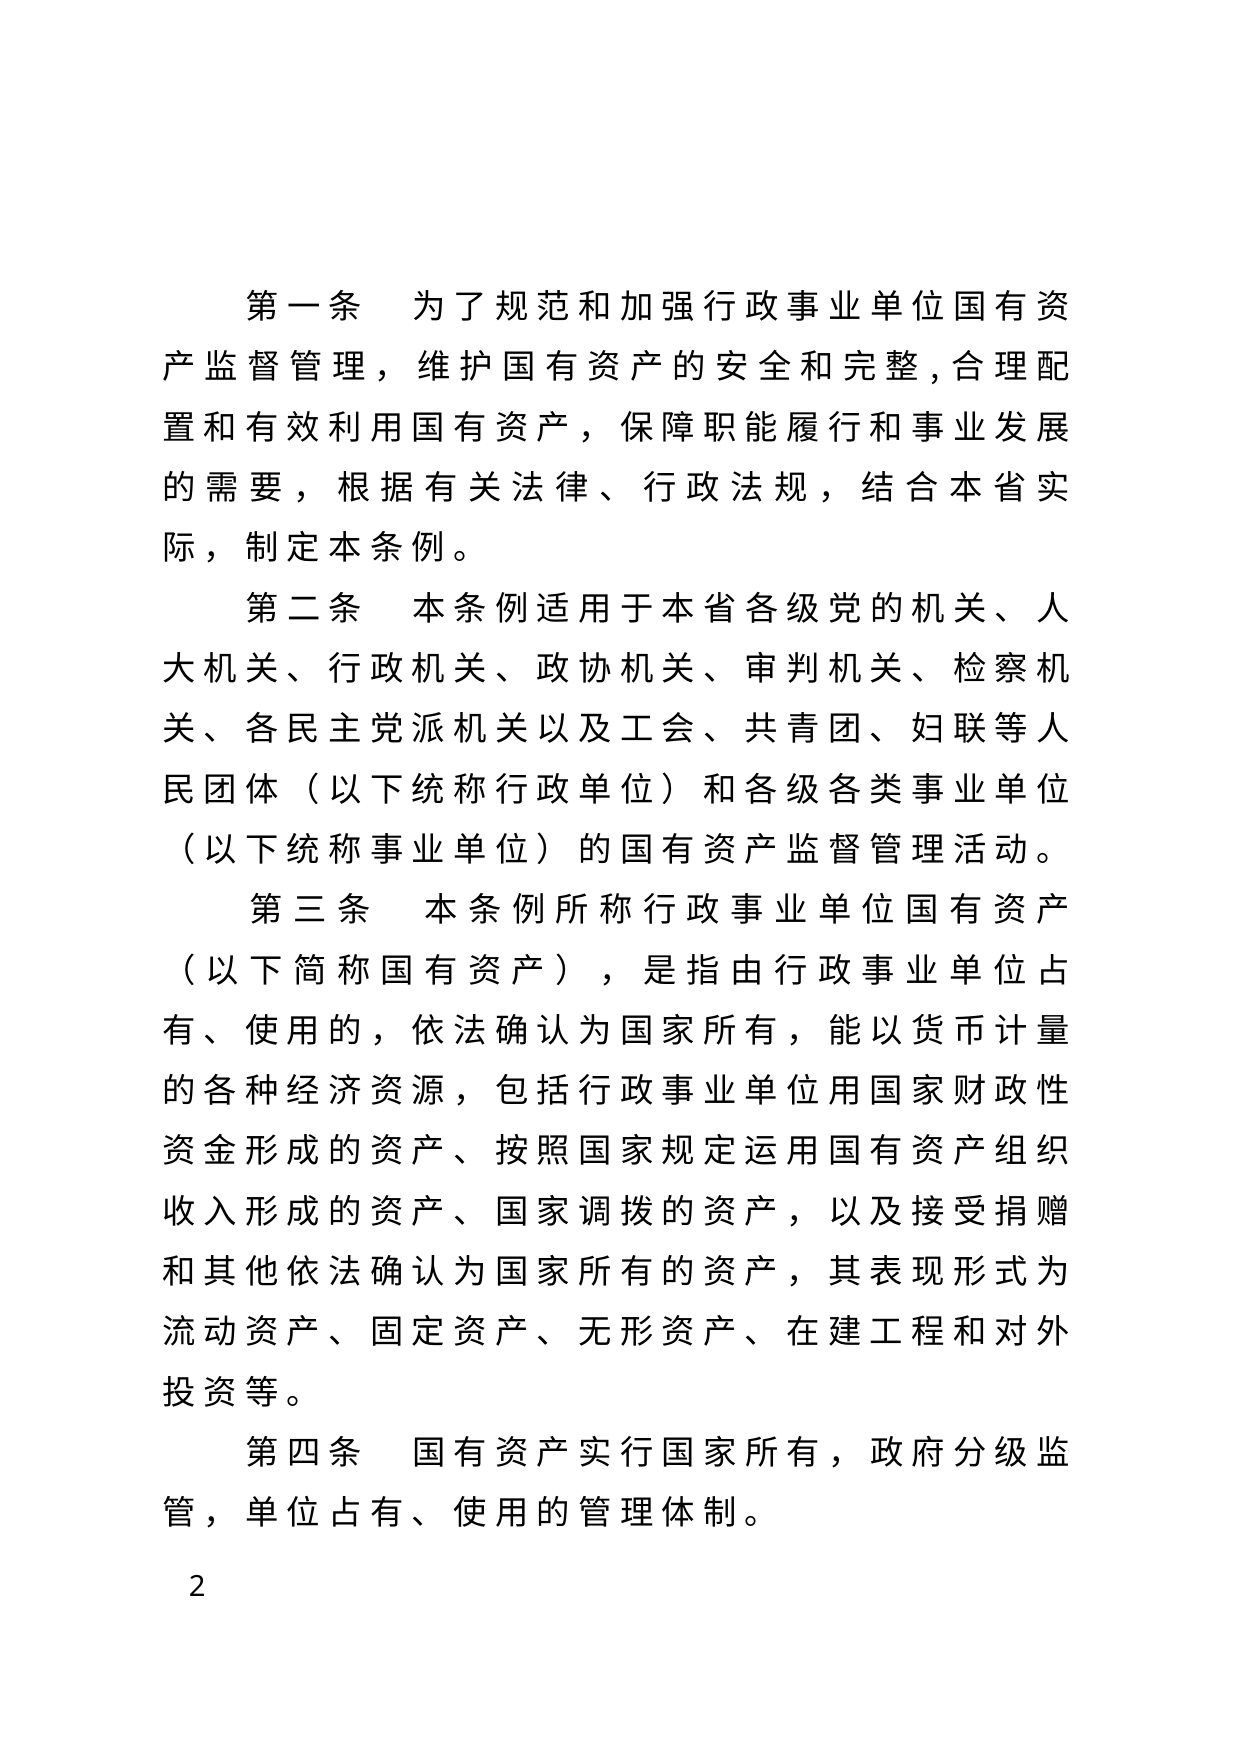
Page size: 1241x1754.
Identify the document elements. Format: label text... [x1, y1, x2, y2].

text 第一条 为了规范和加强行政事业单位国有资产监督管理，维护国有资产的安全和完整,合理配置和有效利用国有资产，保障职能履行和事业发展的需要，根据有关法律、行政法规，结合本省实际，制定本条例。 [162, 274, 1078, 575]
text 第四条 国有资产实行国家所有，政府分级监管，单位占有、使用的管理体制。 [162, 1420, 1078, 1540]
text 第三条 本条例所称行政事业单位国有资产（以下简称国有资产），是指由行政事业单位占有、使用的，依法确认为国家所有，能以货币计量的各种经济资源，包括行政事业单位用国家财政性资金形成的资产、按照国家规定运用国有资产组织收入形成的资产、国家调拨的资产，以及接受捐赠和其他依法确认为国家所有的资产，其表现形式为流动资产、固定资产、无形资产、在建工程和对外投资等。 [162, 877, 1078, 1420]
text 第二条 本条例适用于本省各级党的机关、人大机关、行政机关、政协机关、审判机关、检察机关、各民主党派机关以及工会、共青团、妇联等人民团体（以下统称行政单位）和各级各类事业单位（以下统称事业单位）的国有资产监督管理活动。 [162, 575, 1078, 877]
